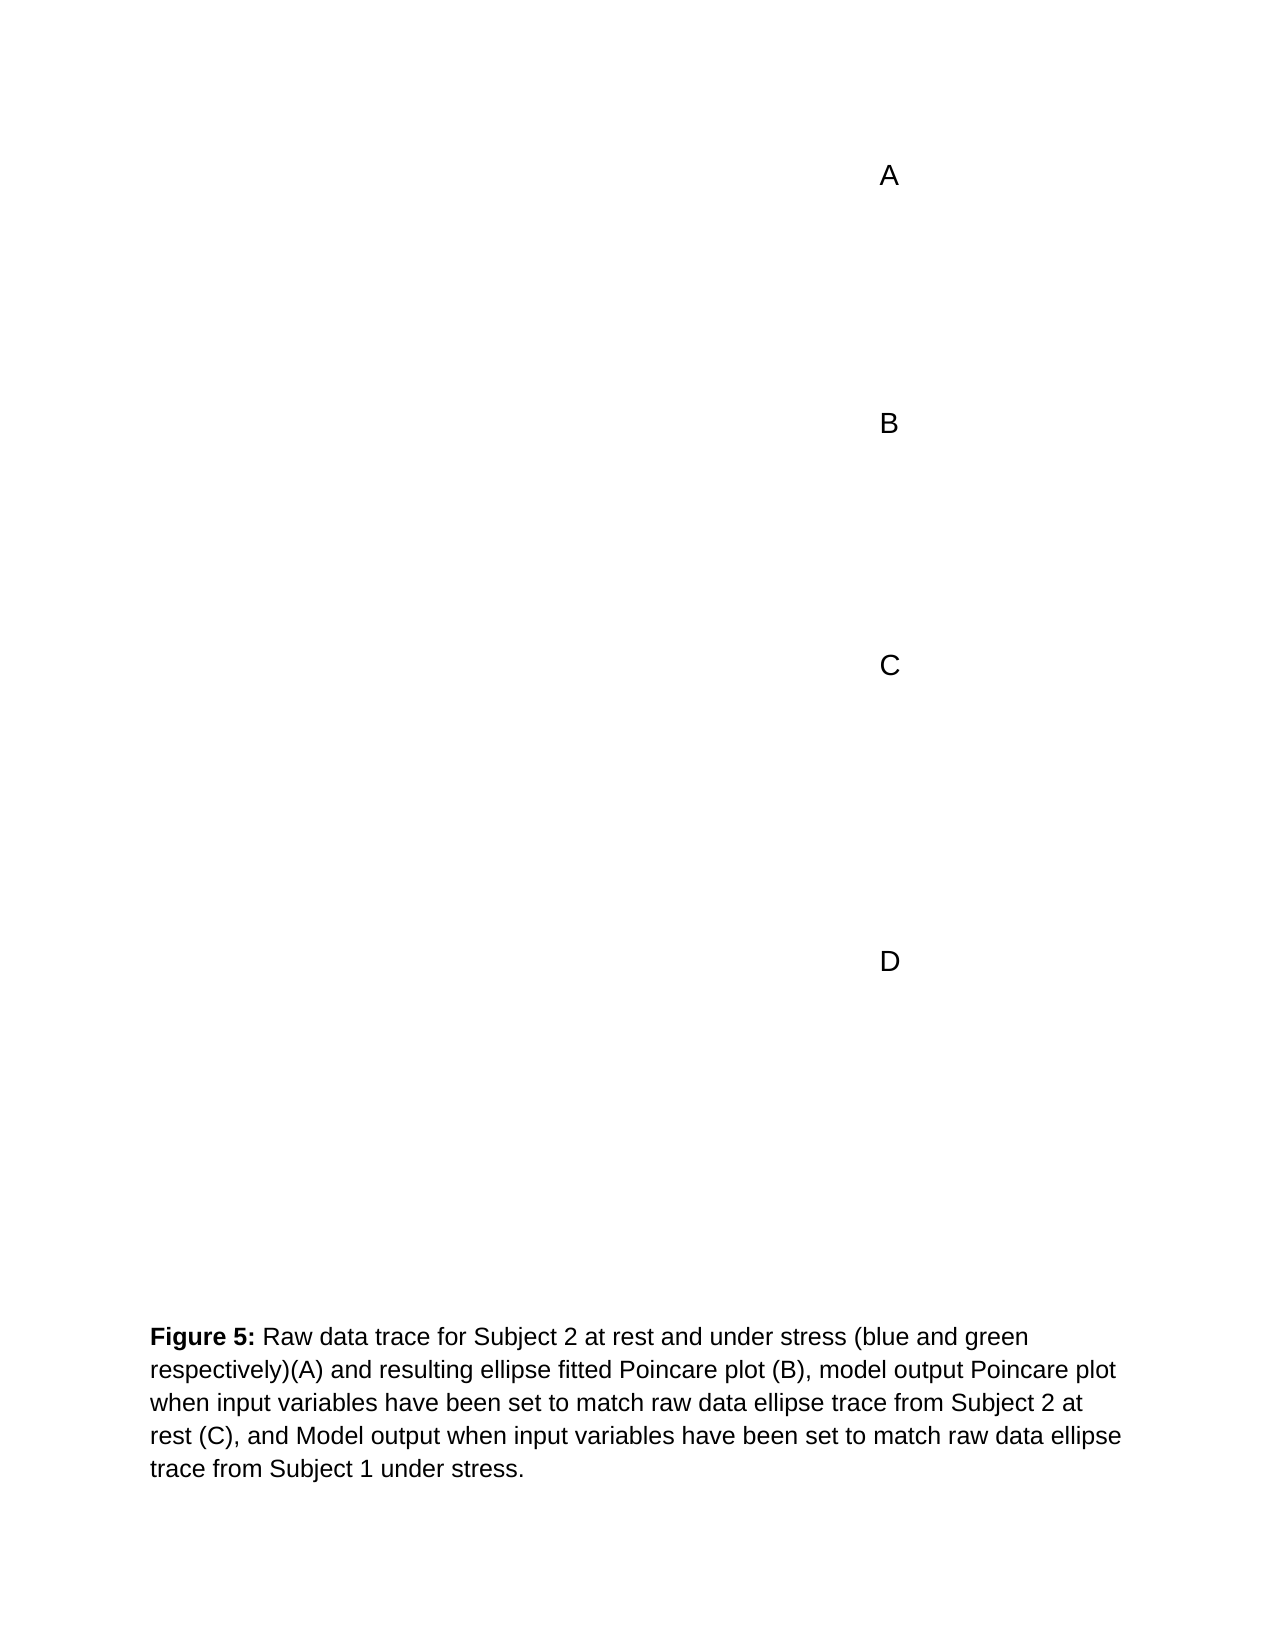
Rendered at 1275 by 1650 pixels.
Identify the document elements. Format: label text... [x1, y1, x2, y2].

text Figure 5: Raw data trace for Subject 2 at rest and under stress (blue and green respectively)(A) and resulting ellipse fitted Poincare plot (B), model output Poincare plot when input variables have been set to match raw data ellipse trace from Subject 2 at rest (C), and Model output when input variables have been set to match raw data ellipse trace from Subject 1 under stress. [150, 1322, 1125, 1483]
